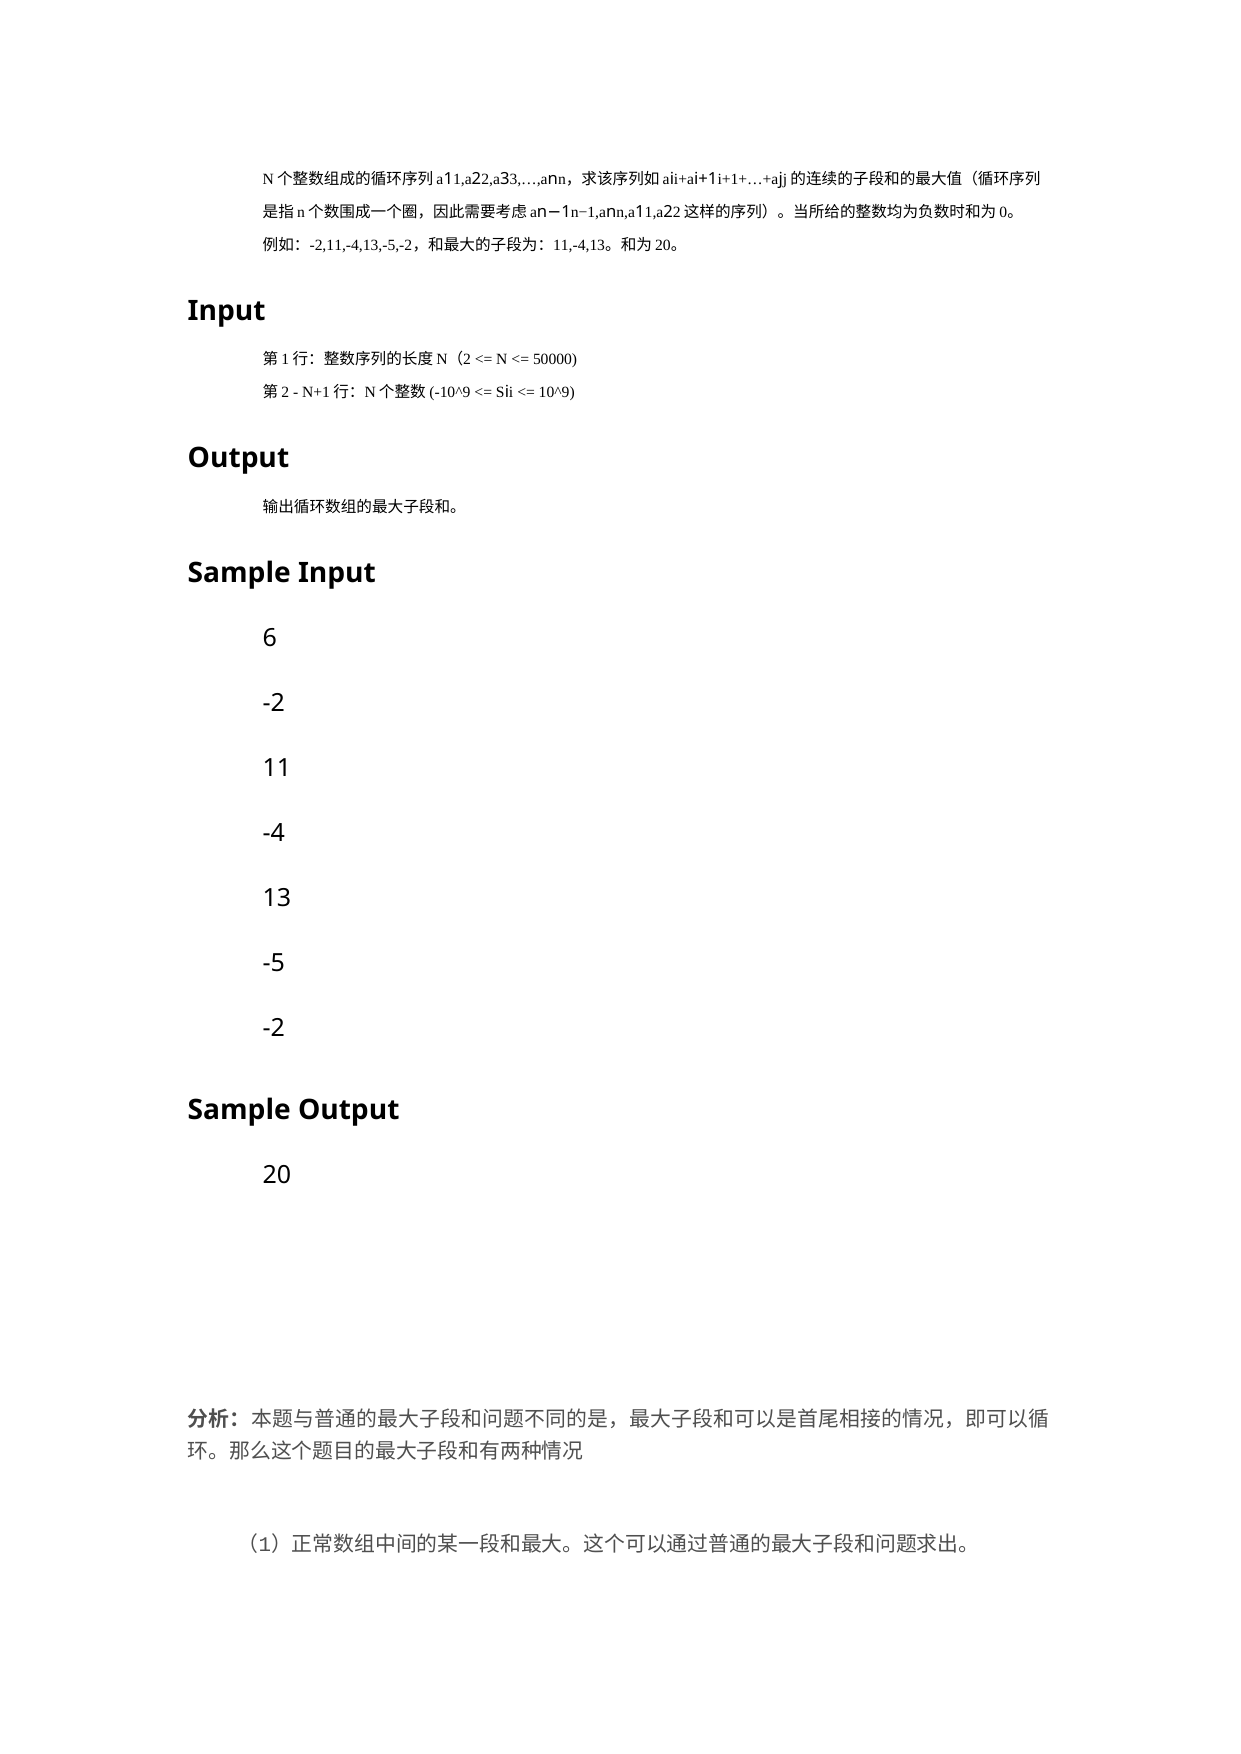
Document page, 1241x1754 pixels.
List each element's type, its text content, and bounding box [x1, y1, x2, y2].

text Output [187, 424, 1053, 489]
text （1）正常数组中间的某一段和最大。这个可以通过普通的最大子段和问题求出。 [187, 1526, 1053, 1559]
text 11 [262, 734, 1053, 799]
text Input [187, 277, 1053, 342]
text 输出循环数组的最大子段和。 [262, 489, 1053, 522]
text Sample Output [187, 1076, 1053, 1141]
text 第1行：整数序列的长度N（2 <= N <= 50000) 第2 - N+1行：N个整数 (-10^9 <= Sii <= 10^9) [262, 342, 1053, 407]
text -2 [262, 994, 1053, 1059]
text N个整数组成的循环序列a11,a22,a33,…,ann，求该序列如aii+ai+1i+1+…+ajj的连续的子段和的最大值（循环序列是指n个数围成一个圈，因此需要考虑an−1n−1,ann,a11,a22这样的序列）。当所给的整数均为负数时和为0。 [262, 162, 1053, 227]
text 分析：本题与普通的最大子段和问题不同的是，最大子段和可以是首尾相接的情况，即可以循环。那么这个题目的最大子段和有两种情况 [187, 1401, 1053, 1466]
text 6 [262, 604, 1053, 669]
text 例如：-2,11,-4,13,-5,-2，和最大的子段为：11,-4,13。和为20。 [262, 227, 1053, 259]
text Sample Input [187, 539, 1053, 604]
text -4 [262, 799, 1053, 864]
text -2 [262, 669, 1053, 734]
text 20 [262, 1141, 1053, 1206]
text 13 [262, 864, 1053, 929]
text -5 [262, 929, 1053, 994]
